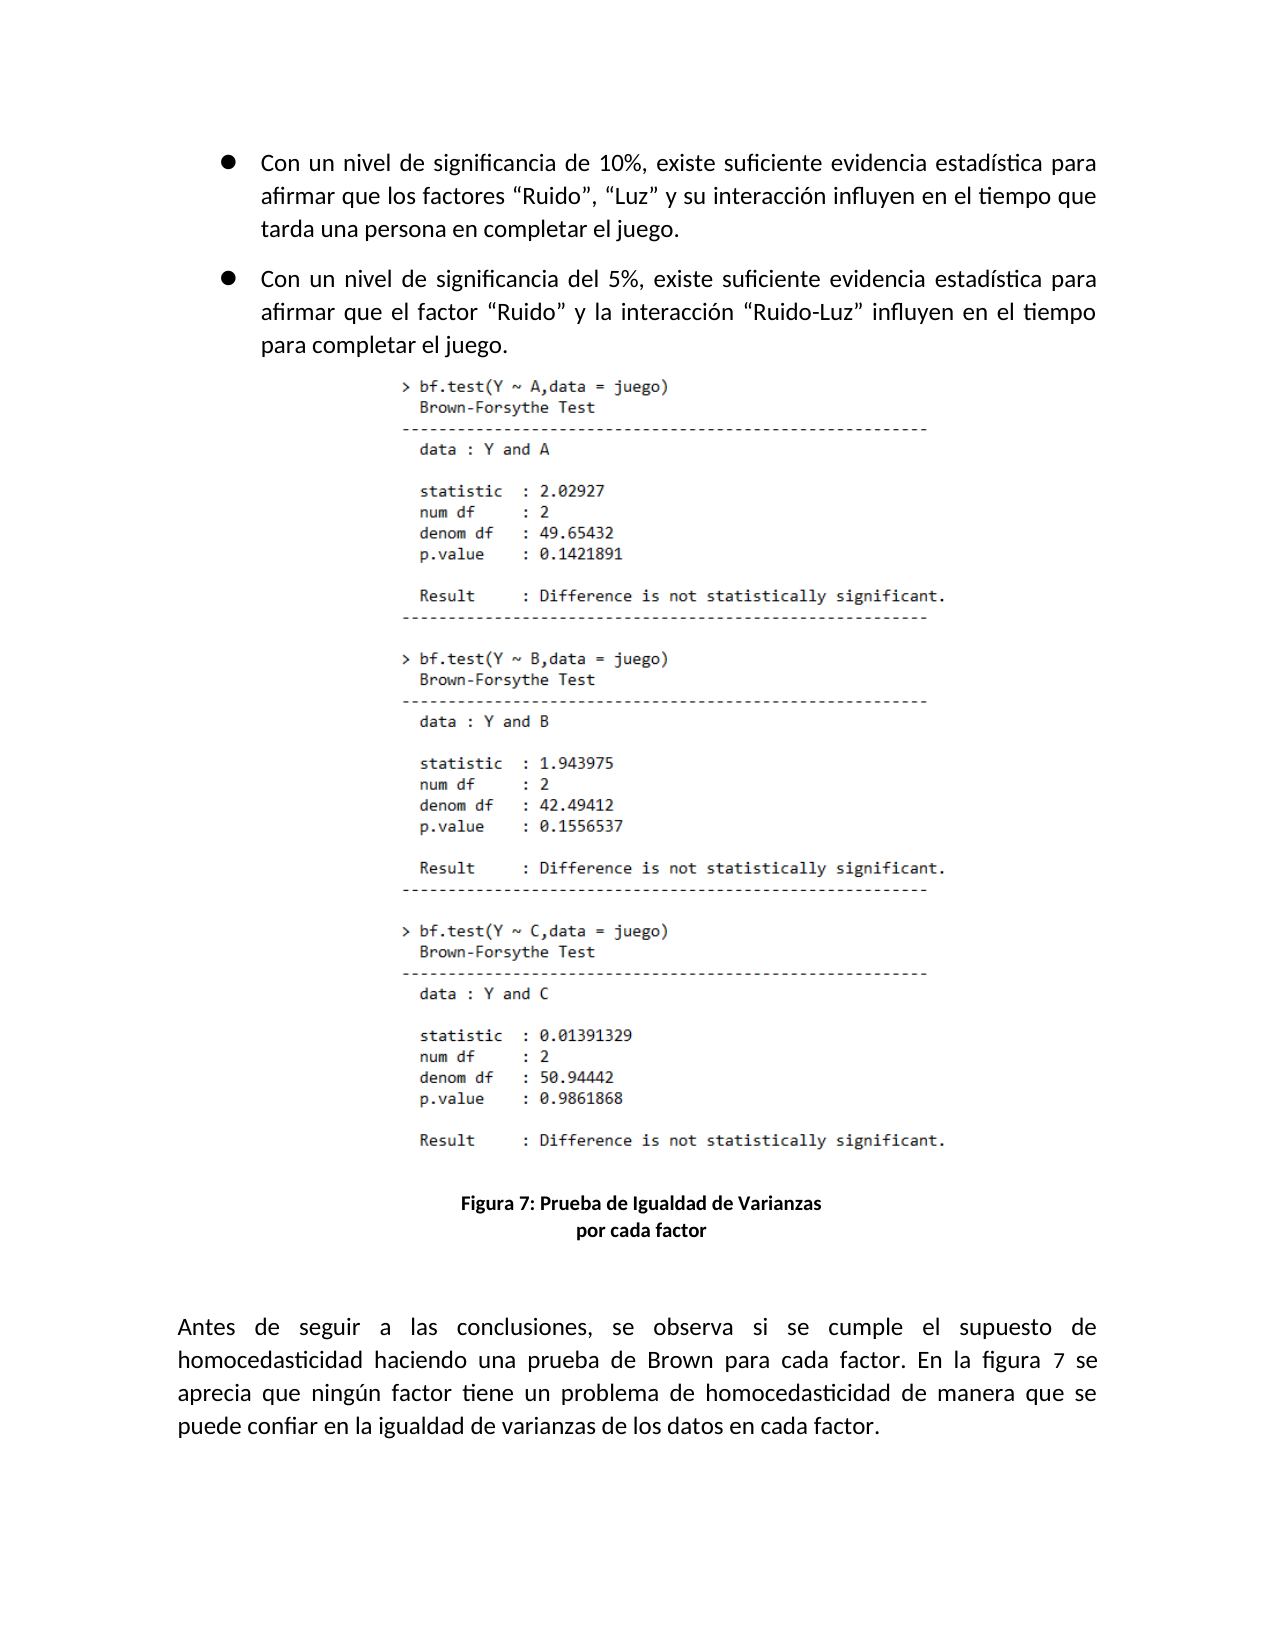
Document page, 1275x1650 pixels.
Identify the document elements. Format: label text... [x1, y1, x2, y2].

picture [400, 378, 949, 1154]
list Con un nivel de significancia de 10%, existe suficiente evidencia estadística para afirmar que los factores “Ruido”, “Luz” y su interacción influyen en el tiempo que tarda una persona en completar el juego. [219, 148, 1098, 244]
list Con un nivel de significancia del 5%, existe suficiente evidencia estadística para afirmar que el factor “Ruido” y la interacción “Ruido-Luz” influyen en el tiempo para completar el juego. [219, 263, 1098, 359]
text Antes de seguir a las conclusiones, se observa si se cumple el supuesto de homocedasticidad haciendo una prueba de Brown para cada factor. En la figura 7 se aprecia que ningún factor tiene un problema de homocedasticidad de manera que se puede confiar en la igualdad de varianzas de los datos en cada factor. [177, 1311, 1098, 1441]
